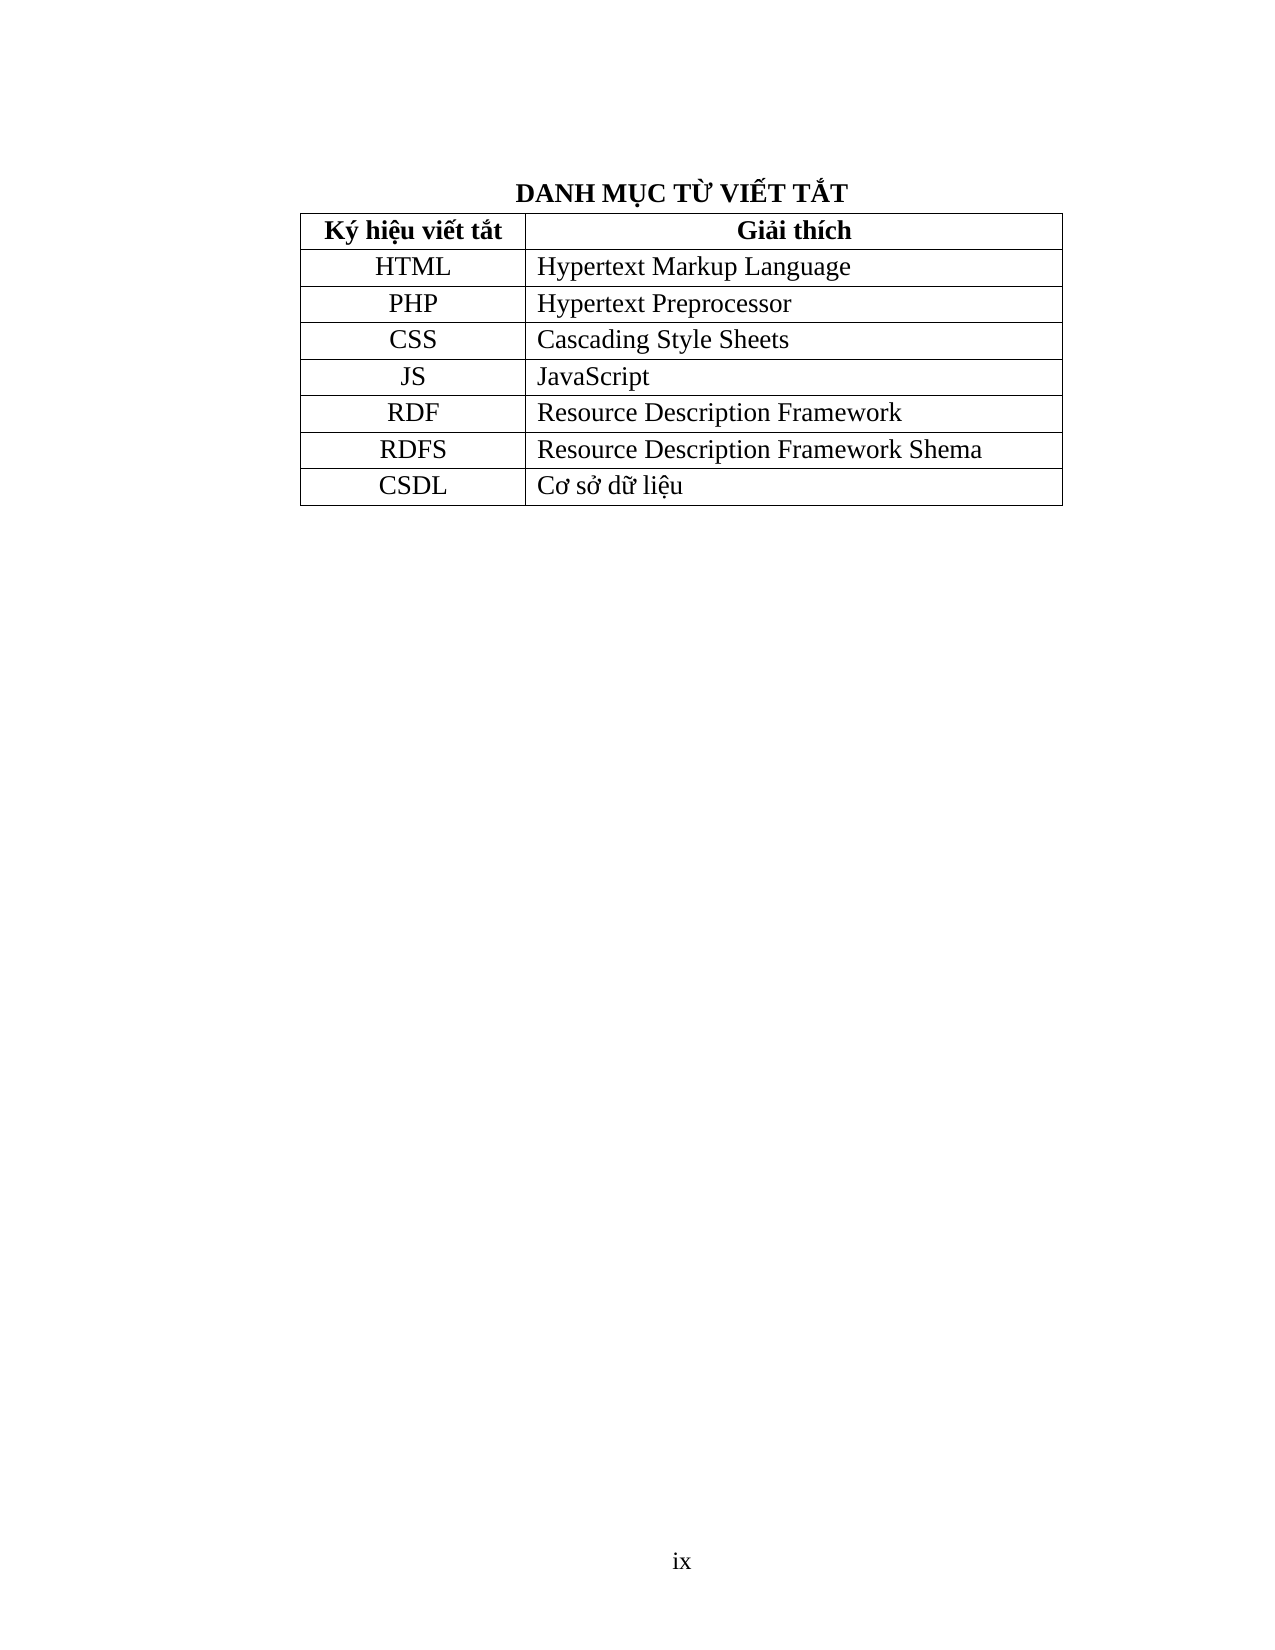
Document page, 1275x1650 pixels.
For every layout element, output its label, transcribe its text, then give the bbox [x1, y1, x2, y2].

table_cell Cơ sở dữ liệu [526, 469, 1062, 504]
table_cell PHP [301, 287, 525, 322]
table_header Giải thích [526, 214, 1062, 249]
text DANH MỤC TỪ VIẾT TẮT [207, 177, 1157, 208]
table_header Ký hiệu viết tắt [301, 214, 525, 249]
table_cell HTML [301, 250, 525, 286]
table_cell RDF [301, 396, 525, 432]
table_cell JS [301, 360, 525, 395]
table_cell Hypertext Preprocessor [526, 287, 1062, 322]
table_cell Hypertext Markup Language [526, 250, 1062, 286]
table_cell CSS [301, 323, 525, 359]
table_cell CSDL [301, 469, 525, 504]
table_cell Cascading Style Sheets [526, 323, 1062, 359]
table_cell Resource Description Framework Shema [526, 433, 1062, 468]
table_cell Resource Description Framework [526, 396, 1062, 432]
table_cell JavaScript [526, 360, 1062, 395]
table_cell RDFS [301, 433, 525, 468]
